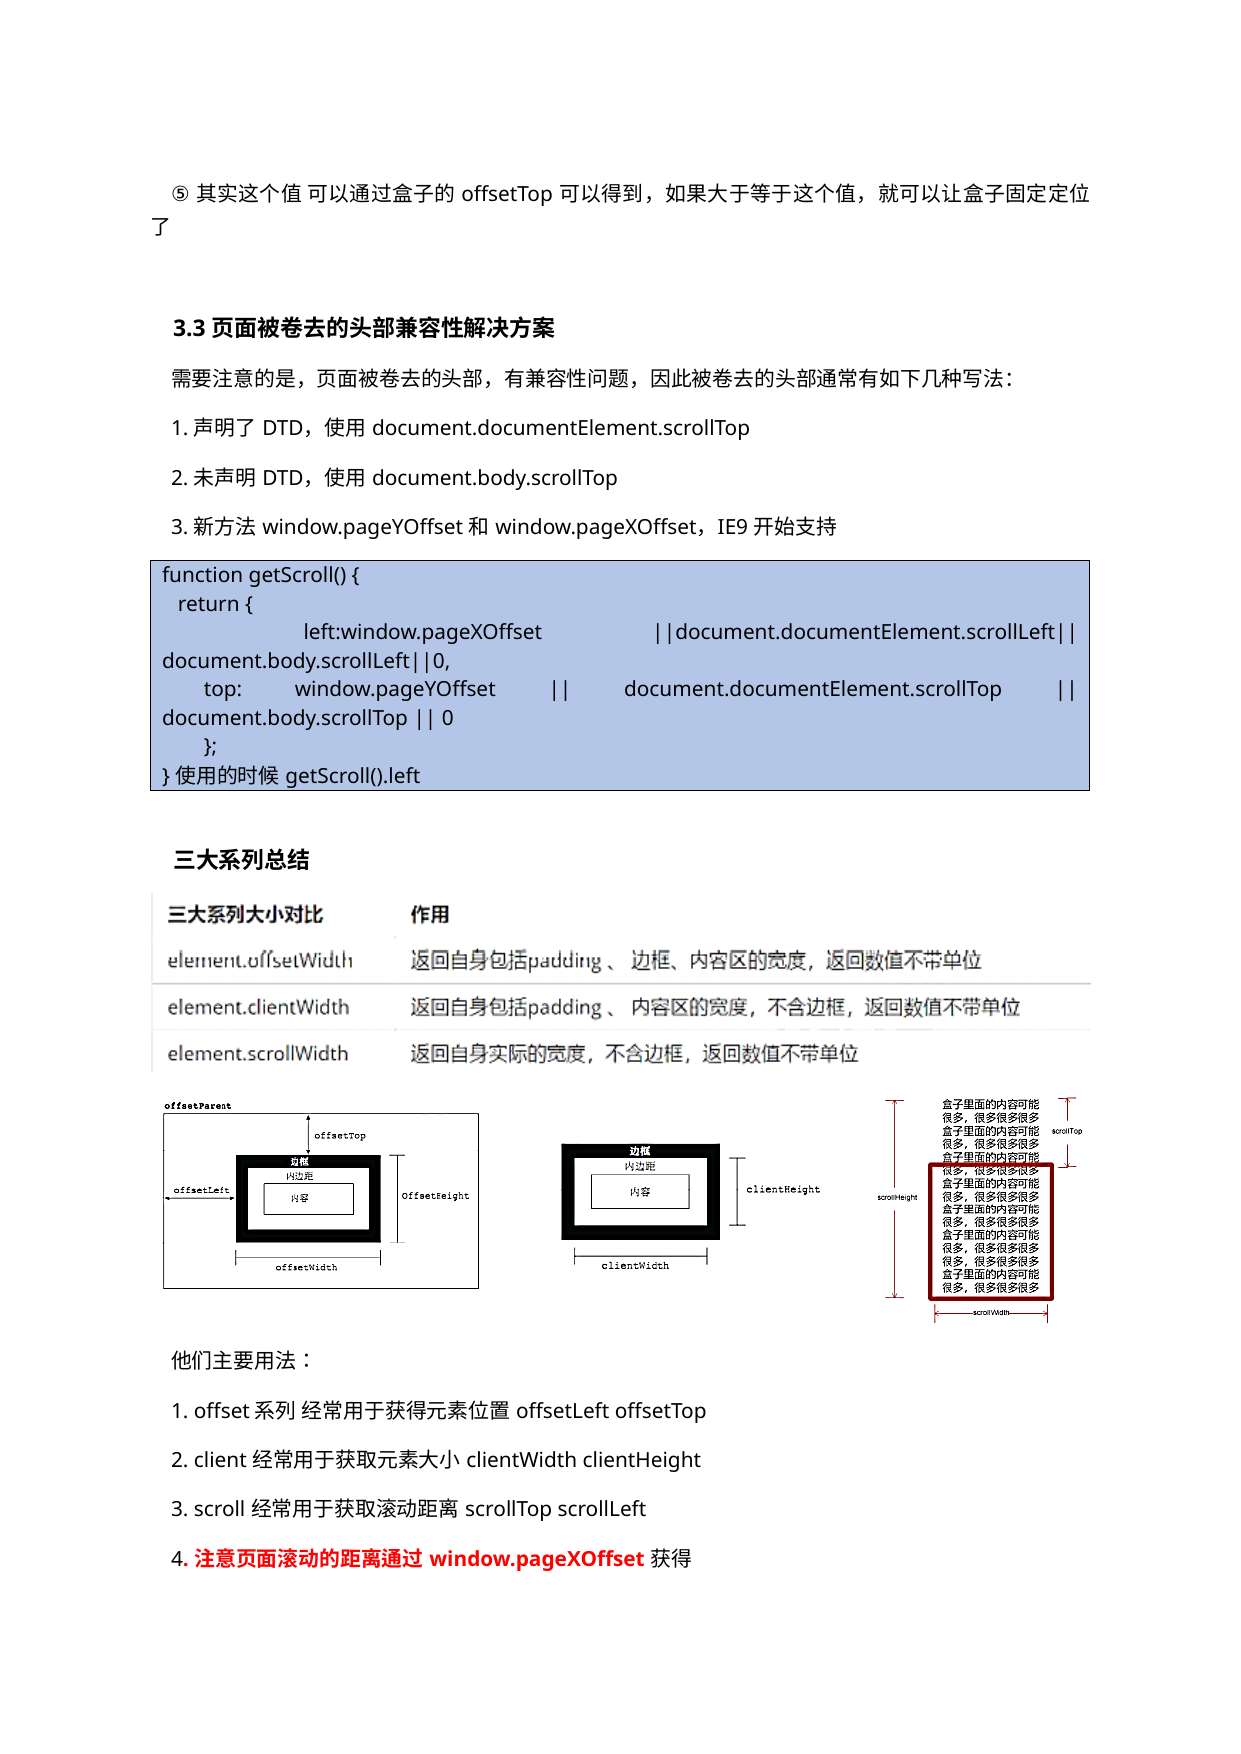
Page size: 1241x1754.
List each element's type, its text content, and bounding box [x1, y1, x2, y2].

text 2. client 经常用于获取元素大小 clientWidth clientHeight [150, 1443, 1090, 1473]
text 1. 声明了 DTD，使用 document.documentElement.scrollTop [150, 411, 1090, 442]
text 1. offset系列 经常用于获得元素位置 offsetLeft offsetTop [150, 1394, 1090, 1424]
text 三大系列总结 [150, 841, 1090, 875]
picture [150, 893, 1091, 1072]
picture [150, 1090, 1091, 1326]
text 3. 新方法 window.pageYOffset 和 window.pageXOffset，IE9 开始支持 [150, 510, 1090, 541]
text 3.3 页面被卷去的头部兼容性解决方案 [150, 309, 1090, 343]
text 2. 未声明 DTD，使用 document.body.scrollTop [150, 461, 1090, 491]
text 4. 注意页面滚动的距离通过 window.pageXOffset 获得 [150, 1542, 1090, 1572]
text 他们主要用法： [150, 1344, 1090, 1375]
text ⑤ 其实这个值 可以通过盒子的 offsetTop 可以得到，如果大于等于这个值，就可以让盒子固定定位了 [150, 177, 1090, 240]
text 3. scroll 经常用于获取滚动距离 scrollTop scrollLeft [150, 1493, 1090, 1523]
text 需要注意的是，页面被卷去的头部，有兼容性问题，因此被卷去的头部通常有如下几种写法： [150, 362, 1090, 392]
table_header function getScroll() { return { left:window.pageXOffset ||document.documentElement.scrollLeft||document.body.scrollLeft||0, top: window.pageYOffset || document.documentElement.scrollTop || document.body.scrollTop || 0 }; } 使用的时候 getScroll().left [151, 561, 1089, 790]
